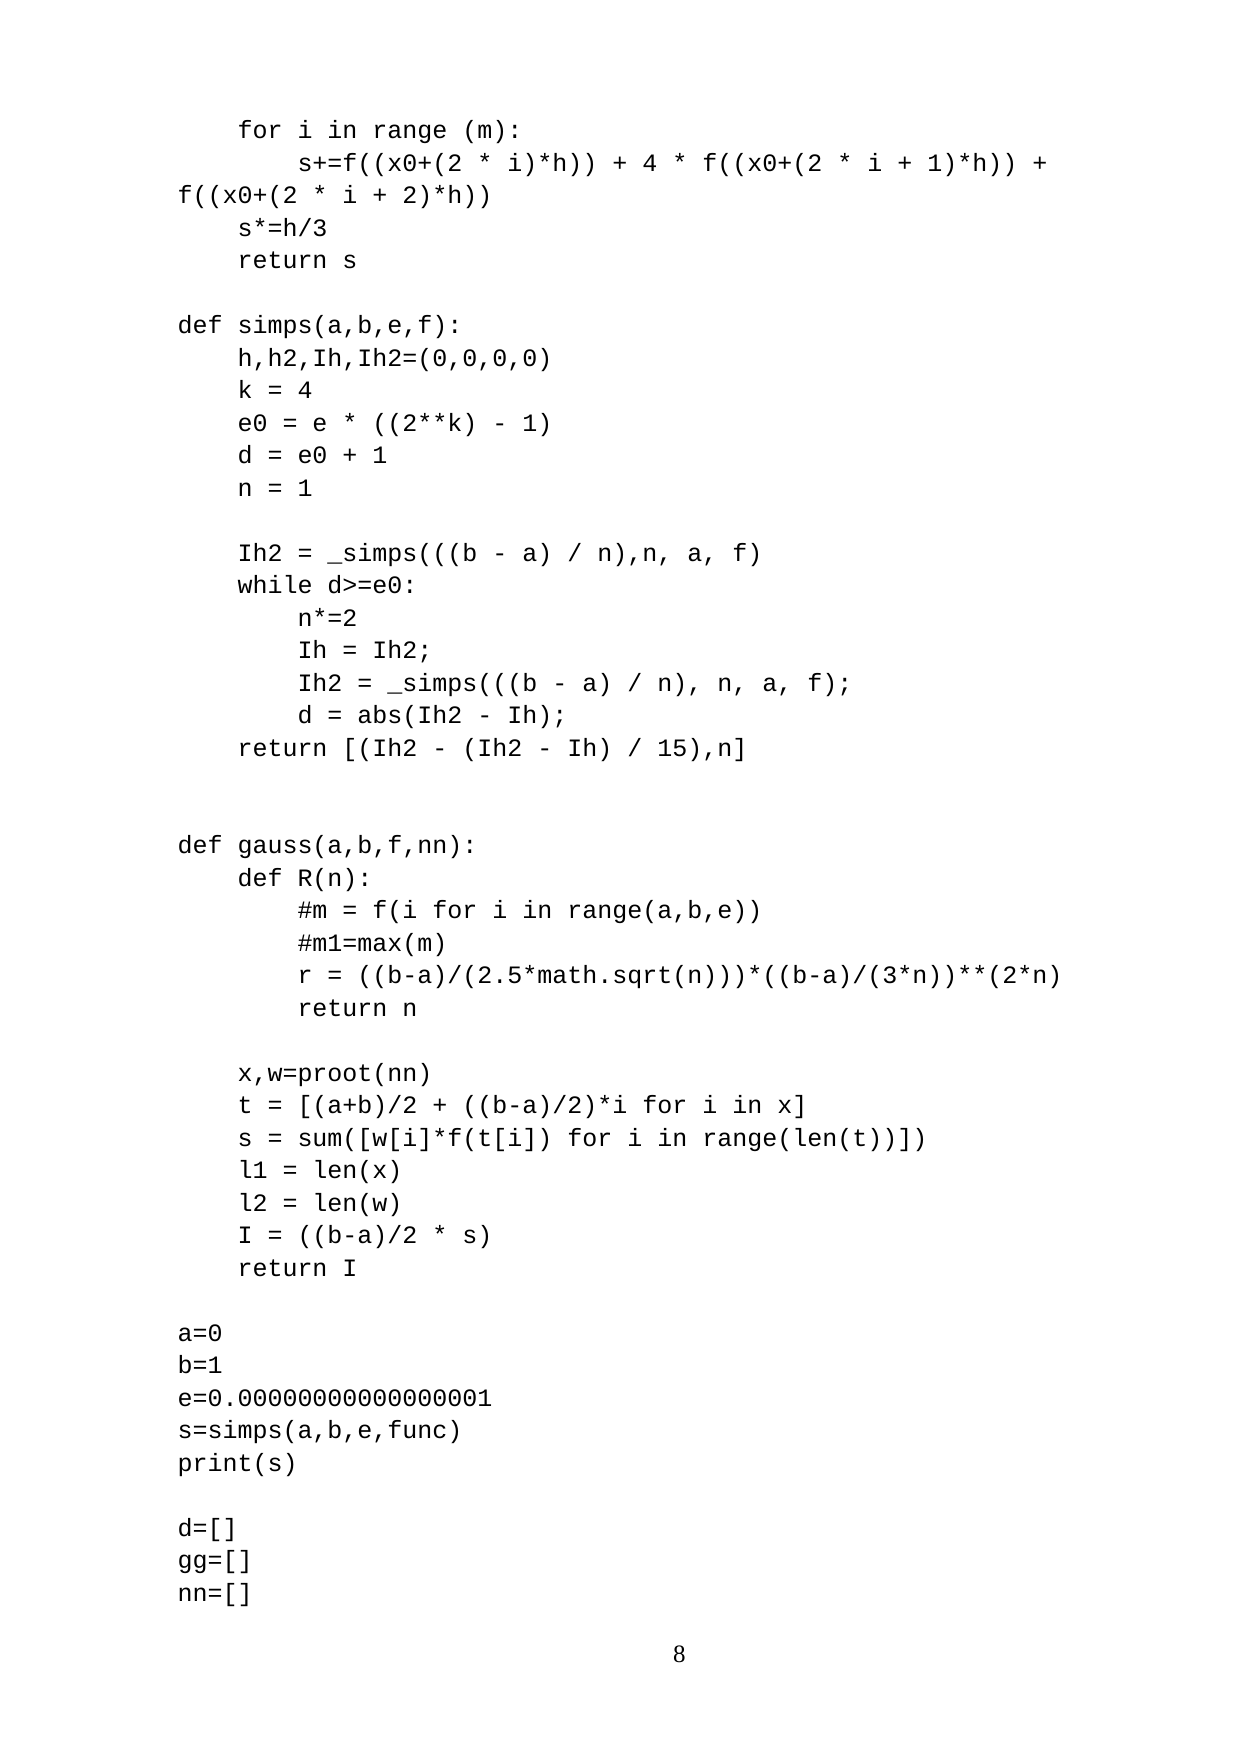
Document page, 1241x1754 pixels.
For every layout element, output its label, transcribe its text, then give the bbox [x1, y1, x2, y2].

text #m1=max(m) [177, 931, 1181, 959]
text n = 1 [177, 476, 1181, 504]
text l1 = len(x) [177, 1158, 1181, 1186]
text I = ((b-a)/2 * s) [177, 1223, 1181, 1251]
text t = [(a+b)/2 + ((b-a)/2)*i for i in x] [177, 1093, 1181, 1121]
text Ih = Ih2; [177, 638, 1181, 666]
text def gauss(a,b,f,nn): [177, 833, 1181, 861]
text b=1 [177, 1353, 1181, 1381]
text e=0.00000000000000001 [177, 1386, 1181, 1414]
text d = abs(Ih2 - Ih); [177, 703, 1181, 731]
text s*=h/3 [177, 216, 1181, 244]
text #m = f(i for i in range(a,b,e)) [177, 898, 1181, 926]
text gg=[] [177, 1548, 1181, 1576]
text Ih2 = _simps(((b - a) / n), n, a, f); [177, 671, 1181, 699]
text s+=f((x0+(2 * i)*h)) + 4 * f((x0+(2 * i + 1)*h)) + f((x0+(2 * i + 2)*h)) [177, 151, 1181, 211]
text for i in range (m): [177, 118, 1181, 146]
text nn=[] [177, 1581, 1181, 1609]
text d=[] [177, 1516, 1181, 1544]
text x,w=proot(nn) [177, 1061, 1181, 1089]
text return n [177, 996, 1181, 1024]
text r = ((b-a)/(2.5*math.sqrt(n)))*((b-a)/(3*n))**(2*n) [177, 963, 1181, 991]
text e0 = e * ((2**k) - 1) [177, 411, 1181, 439]
text Ih2 = _simps(((b - a) / n),n, a, f) [177, 541, 1181, 569]
text def simps(a,b,e,f): [177, 313, 1181, 341]
text a=0 [177, 1321, 1181, 1349]
text return I [177, 1256, 1181, 1284]
text h,h2,Ih,Ih2=(0,0,0,0) [177, 346, 1181, 374]
text s=simps(a,b,e,func) [177, 1418, 1181, 1446]
text print(s) [177, 1451, 1181, 1479]
text k = 4 [177, 378, 1181, 406]
text return s [177, 248, 1181, 276]
text return [(Ih2 - (Ih2 - Ih) / 15),n] [177, 736, 1181, 764]
text l2 = len(w) [177, 1191, 1181, 1219]
text def R(n): [177, 866, 1181, 894]
text while d>=e0: [177, 573, 1181, 601]
text d = e0 + 1 [177, 443, 1181, 471]
text s = sum([w[i]*f(t[i]) for i in range(len(t))]) [177, 1126, 1181, 1154]
text n*=2 [177, 606, 1181, 634]
